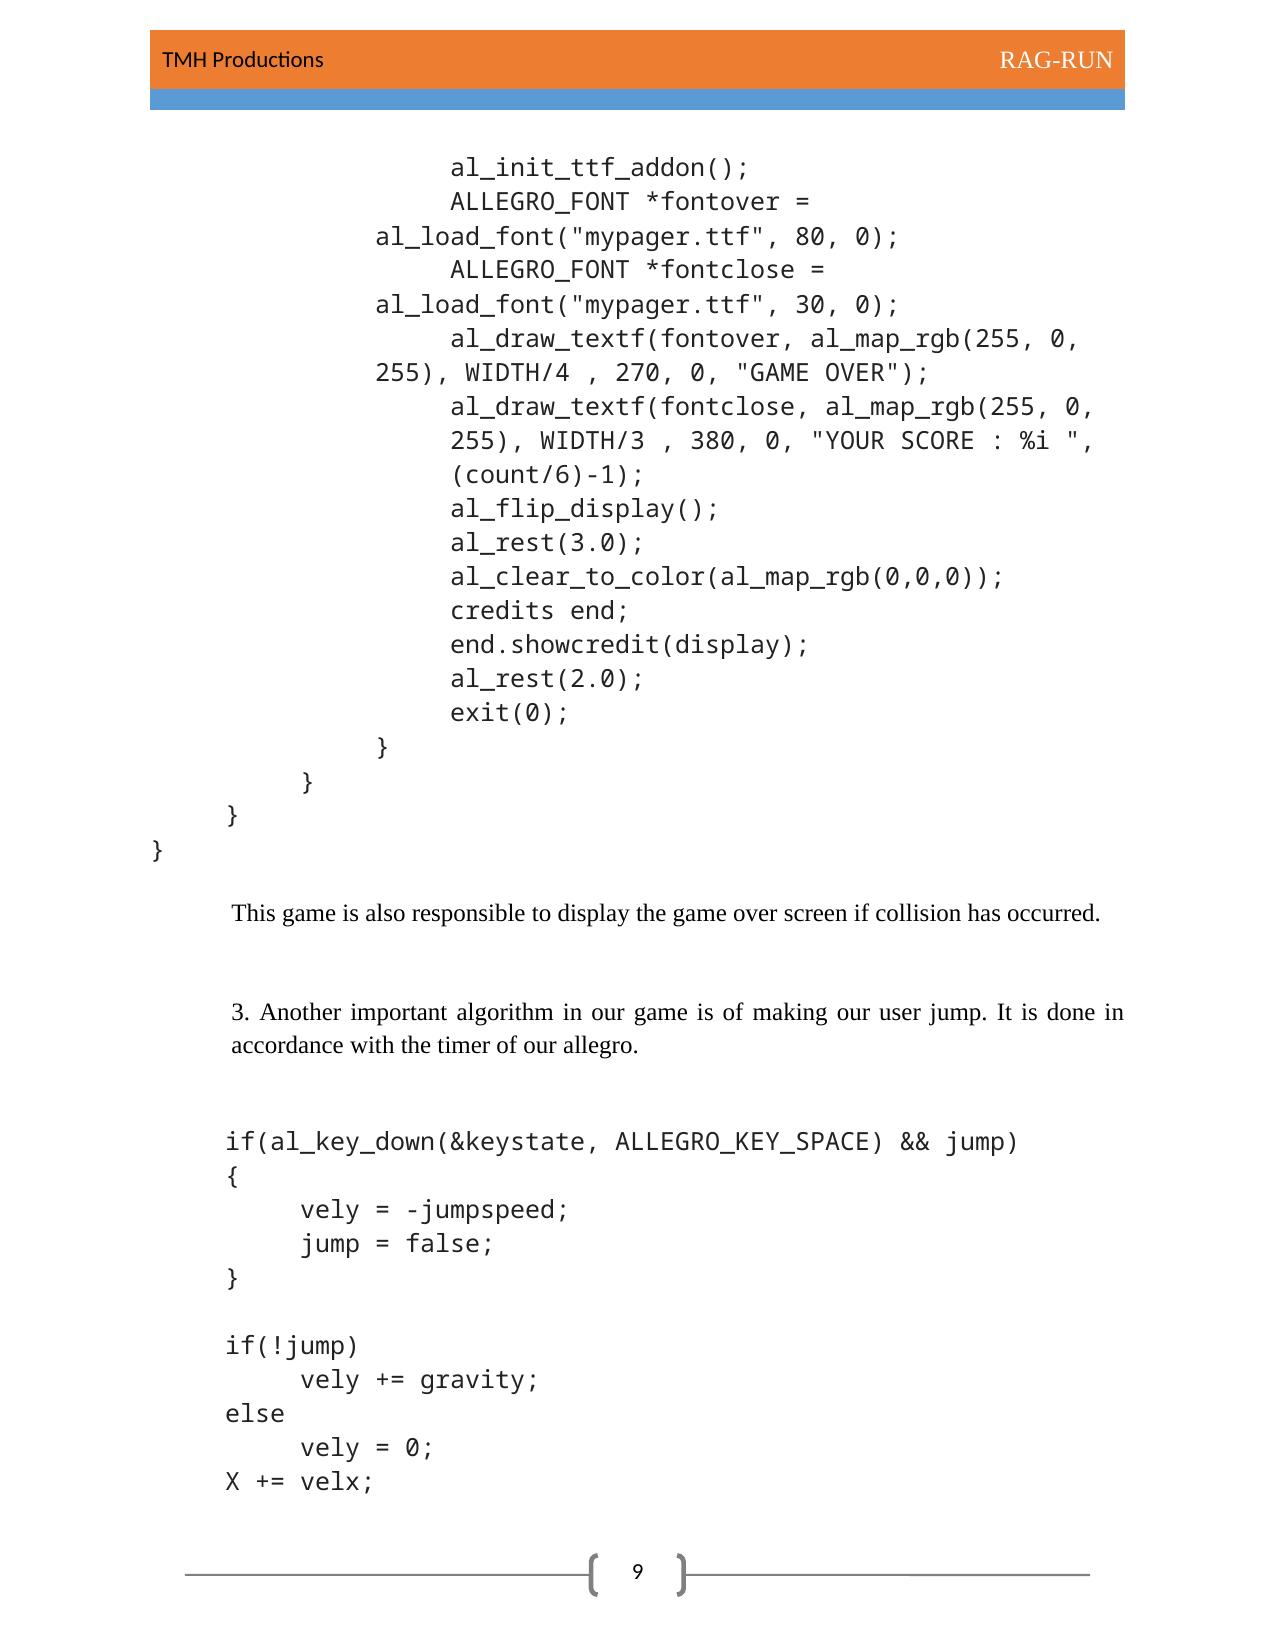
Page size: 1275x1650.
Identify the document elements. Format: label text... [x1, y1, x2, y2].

text vely = -jumpspeed; [225, 1192, 1125, 1226]
text al_clear_to_color(al_map_rgb(0,0,0)); [375, 559, 1125, 593]
text } [150, 797, 1125, 831]
text end.showcredit(display); [375, 627, 1125, 661]
text ALLEGRO_FONT *fontclose = al_load_font("mypager.ttf", 30, 0); [375, 252, 1125, 320]
text exit(0); [375, 695, 1125, 729]
text } [300, 729, 1125, 763]
text al_init_ttf_addon(); [375, 150, 1125, 184]
text al_rest(2.0); [375, 661, 1125, 695]
text { [150, 1157, 1125, 1192]
list This game is also responsible to display the game over screen if collision has occurred. [231, 898, 1125, 927]
text } [225, 763, 1125, 797]
text al_rest(3.0); [375, 525, 1125, 559]
text X += velx; [150, 1464, 1125, 1498]
text al_draw_textf(fontclose, al_map_rgb(255, 0, 255), WIDTH/3 , 380, 0, "YOUR SCORE : %i ", (count/6)-1); [450, 388, 1125, 491]
text ALLEGRO_FONT *fontover = al_load_font("mypager.ttf", 80, 0); [375, 184, 1125, 252]
text vely = 0; [225, 1430, 1125, 1464]
text if(al_key_down(&keystate, ALLEGRO_KEY_SPACE) && jump) [150, 1123, 1125, 1157]
list 3. Another important algorithm in our game is of making our user jump. It is done in accordance with the timer of our allegro. [231, 997, 1125, 1059]
text } [150, 831, 1125, 865]
text else [150, 1396, 1125, 1430]
text al_flip_display(); [375, 491, 1125, 525]
text jump = false; [225, 1226, 1125, 1260]
text vely += gravity; [225, 1362, 1125, 1396]
text } [150, 1260, 1125, 1294]
text al_draw_textf(fontover, al_map_rgb(255, 0, 255), WIDTH/4 , 270, 0, "GAME OVER"); [375, 320, 1125, 388]
text credits end; [375, 593, 1125, 627]
text if(!jump) [150, 1328, 1125, 1362]
